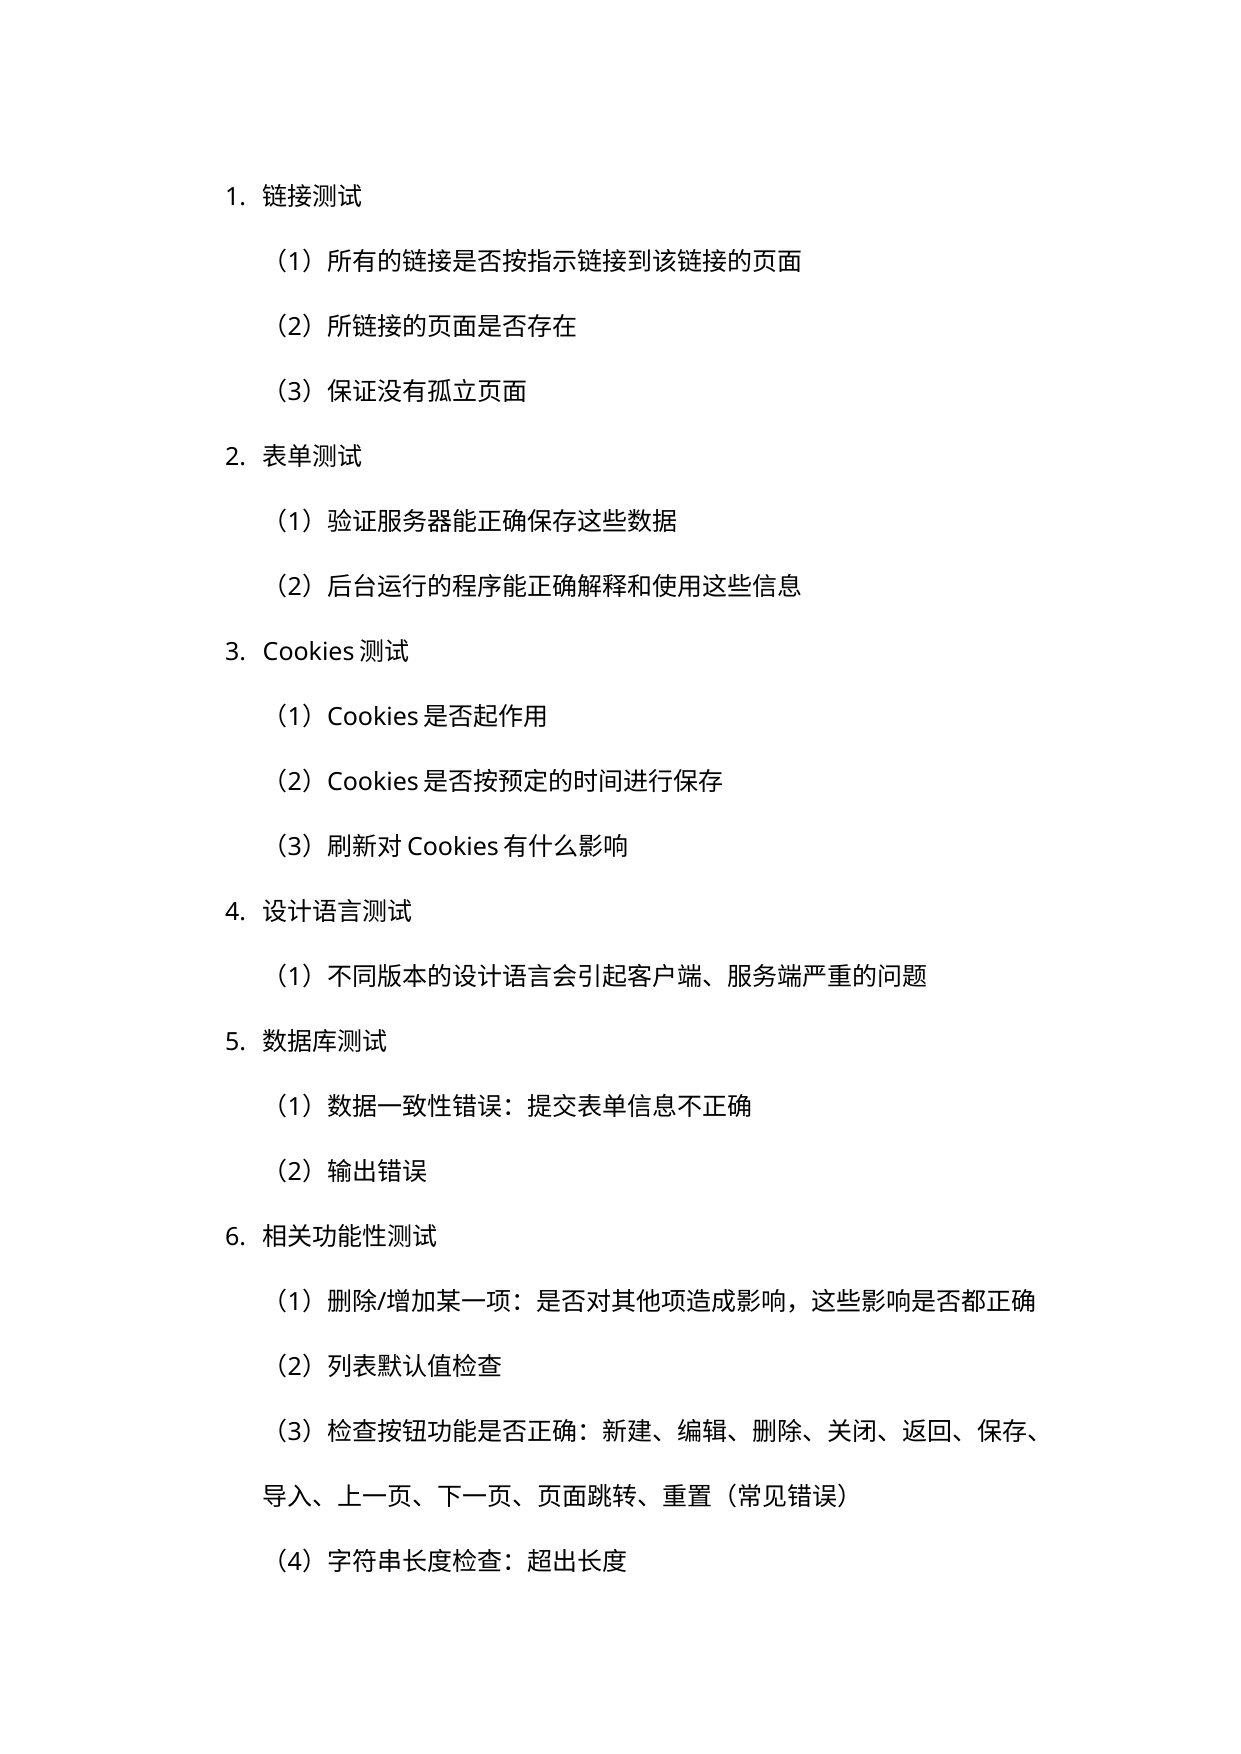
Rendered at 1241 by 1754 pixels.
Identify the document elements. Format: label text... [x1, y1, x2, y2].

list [225, 1202, 1053, 1592]
list 链接测试 （1）所有的链接是否按指示链接到该链接的页面 （2）所链接的页面是否存在 （3）保证没有孤立页面 [225, 162, 1053, 422]
list Cookies测试 （1）Cookies是否起作用 （2）Cookies是否按预定的时间进行保存 （3）刷新对Cookies有什么影响 [225, 617, 1053, 877]
list 表单测试 （1）验证服务器能正确保存这些数据 （2）后台运行的程序能正确解释和使用这些信息 [225, 422, 1053, 617]
list 数据库测试 （1）数据一致性错误：提交表单信息不正确 （2）输出错误 [225, 1007, 1053, 1202]
list 设计语言测试 （1）不同版本的设计语言会引起客户端、服务端严重的问题 [225, 877, 1053, 1007]
